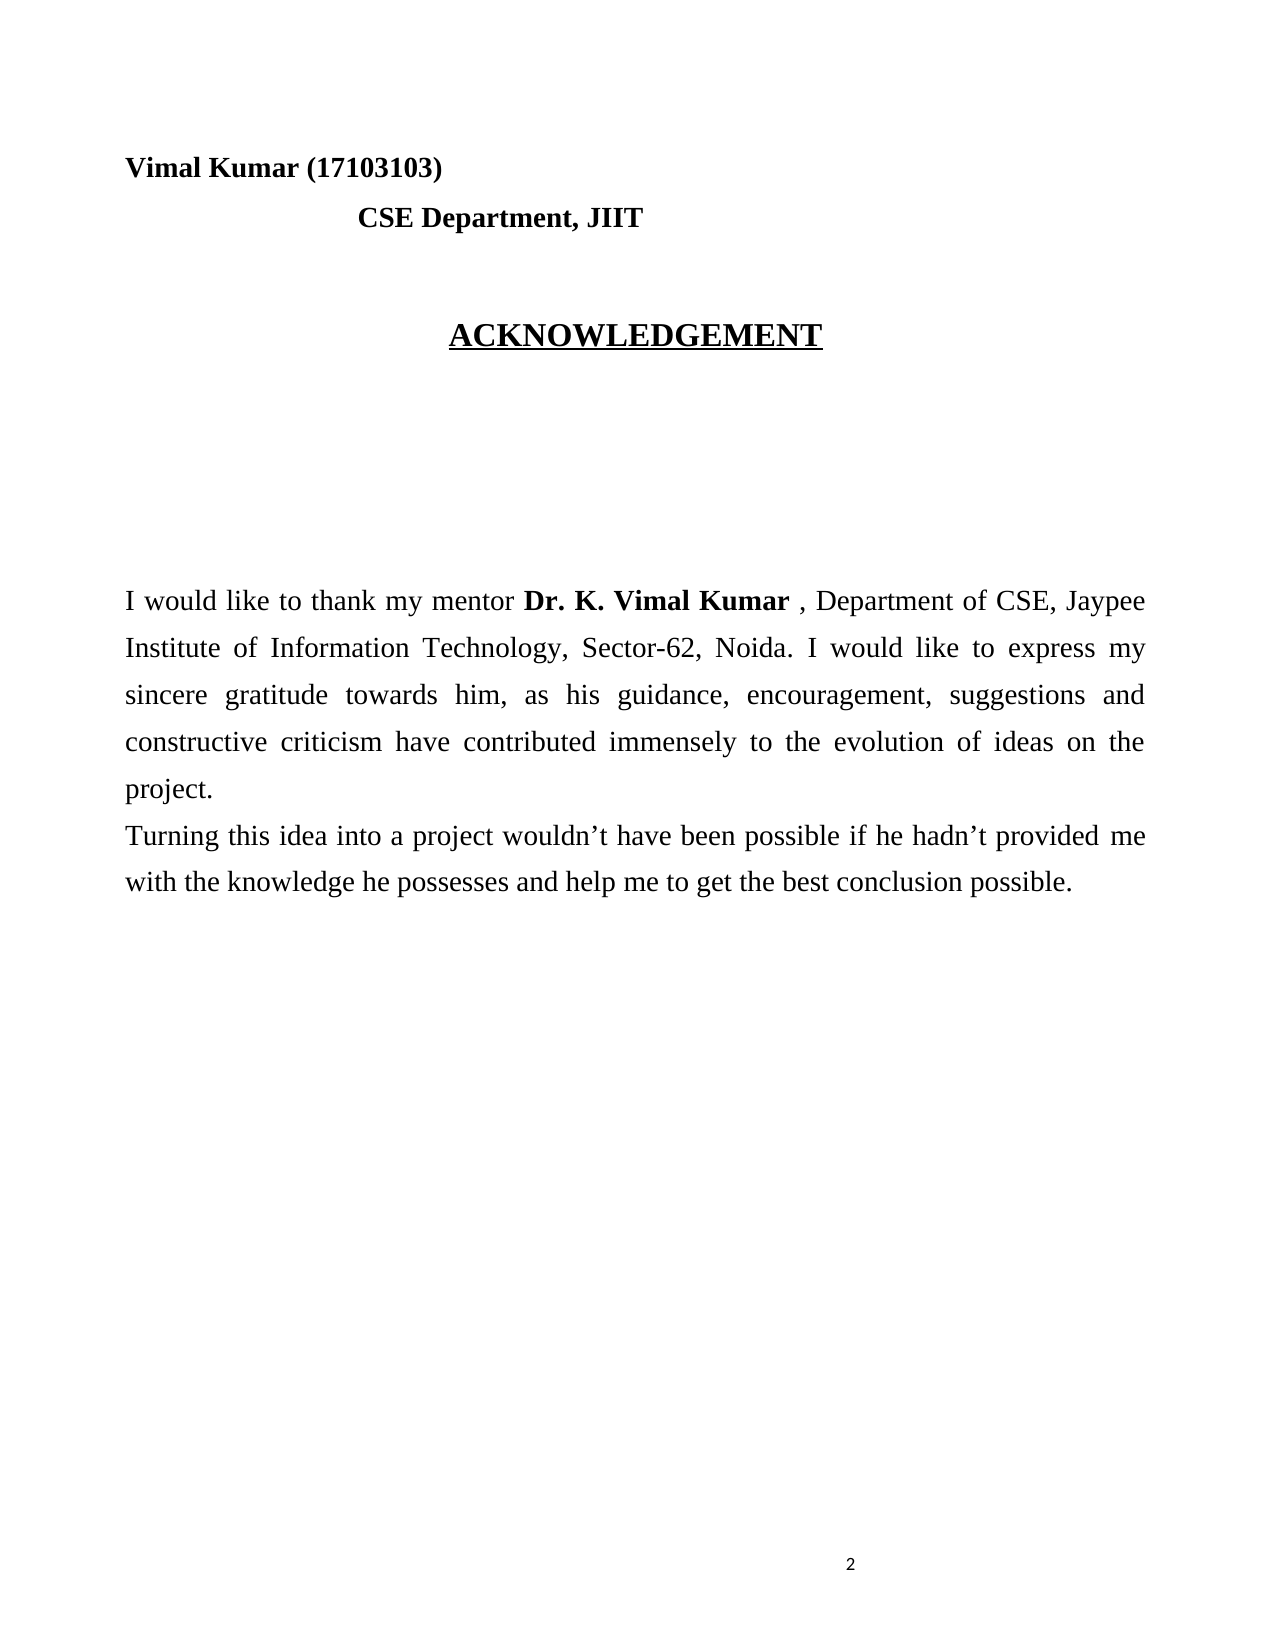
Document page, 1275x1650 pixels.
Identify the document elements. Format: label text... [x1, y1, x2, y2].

text Turning this idea into a project wouldn’t have been possible if he hadn’t provided me with the knowledge he possesses and help me to get the best conclusion possible. [125, 818, 1146, 898]
text I would like to thank my mentor Dr. K. Vimal Kumar , Department of CSE, Jaypee Institute of Information Technology, Sector-62, Noida. I would like to express my sincere gratitude towards him, as his guidance, encouragement, suggestions and constructive criticism have contributed immensely to the evolution of ideas on the project. [125, 583, 1146, 804]
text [125, 150, 1146, 234]
text ACKNOWLEDGEMENT [125, 315, 1146, 354]
